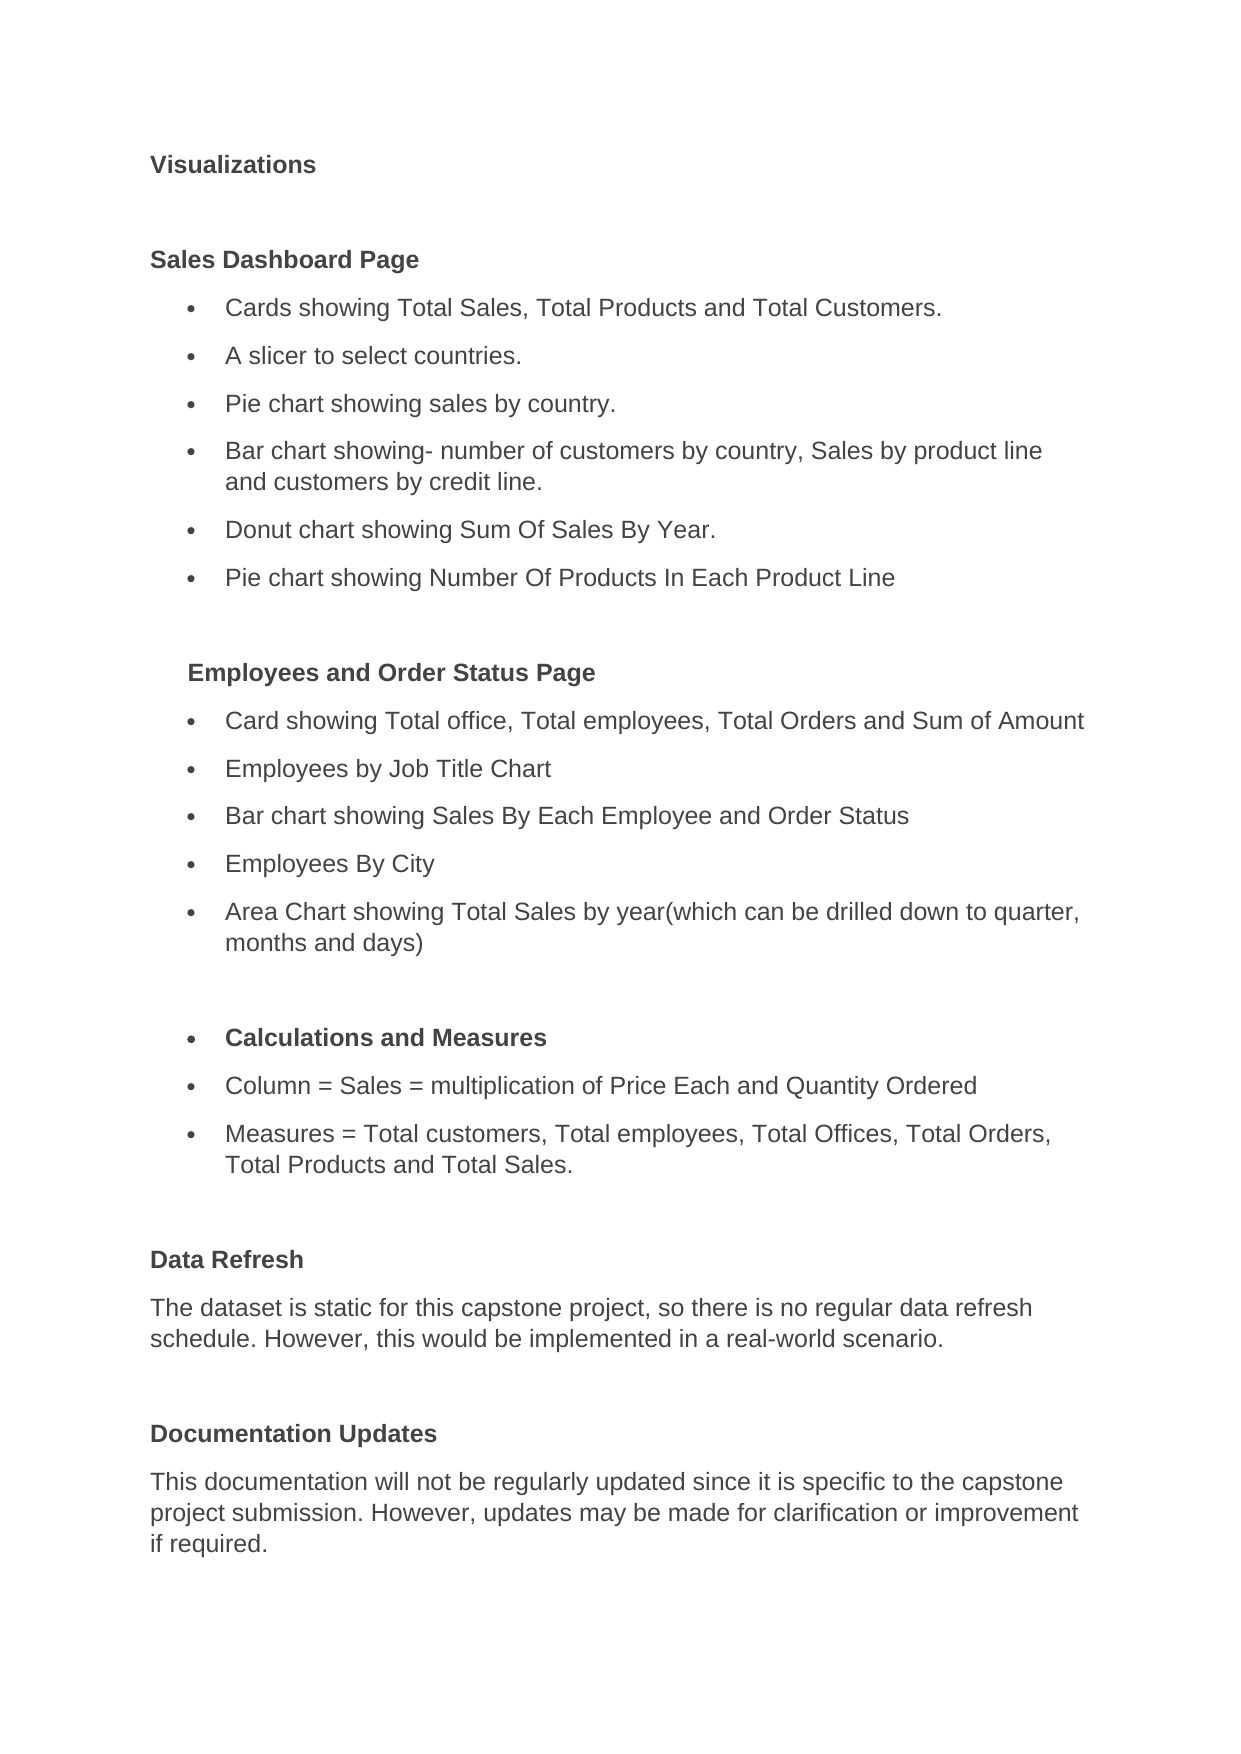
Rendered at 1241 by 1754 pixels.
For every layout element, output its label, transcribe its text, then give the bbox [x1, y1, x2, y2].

text This documentation will not be regularly updated since it is specific to the capstone project submission. However, updates may be made for clarification or improvement if required. [150, 1467, 1090, 1558]
text Employees and Order Status Page [187, 658, 1090, 687]
list Employees By City [187, 849, 1090, 878]
list Donut chart showing Sum Of Sales By Year. [187, 515, 1090, 544]
list Measures = Total customers, Total employees, Total Offices, Total Orders, Total Products and Total Sales. [187, 1118, 1090, 1178]
list Card showing Total office, Total employees, Total Orders and Sum of Amount [187, 706, 1090, 734]
list Pie chart showing Number Of Products In Each Product Line [187, 563, 1090, 591]
text Visualizations [150, 150, 1090, 179]
list Bar chart showing- number of customers by country, Sales by product line and customers by credit line. [187, 436, 1090, 496]
text Sales Dashboard Page [150, 245, 1090, 274]
list Calculations and Measures [187, 1023, 1090, 1052]
list Employees by Job Title Chart [187, 753, 1090, 782]
text Documentation Updates [150, 1419, 1090, 1448]
list Pie chart showing sales by country. [187, 388, 1090, 417]
list Bar chart showing Sales By Each Employee and Order Status [187, 801, 1090, 830]
list Cards showing Total Sales, Total Products and Total Customers. [187, 293, 1090, 322]
text The dataset is static for this capstone project, so there is no regular data refresh schedule. However, this would be implemented in a real-world scenario. [150, 1293, 1090, 1352]
text Data Refresh [150, 1245, 1090, 1274]
list Area Chart showing Total Sales by year(which can be drilled down to quarter, months and days) [187, 897, 1090, 956]
list A slicer to select countries. [187, 341, 1090, 369]
list Column = Sales = multiplication of Price Each and Quantity Ordered [187, 1071, 1090, 1099]
